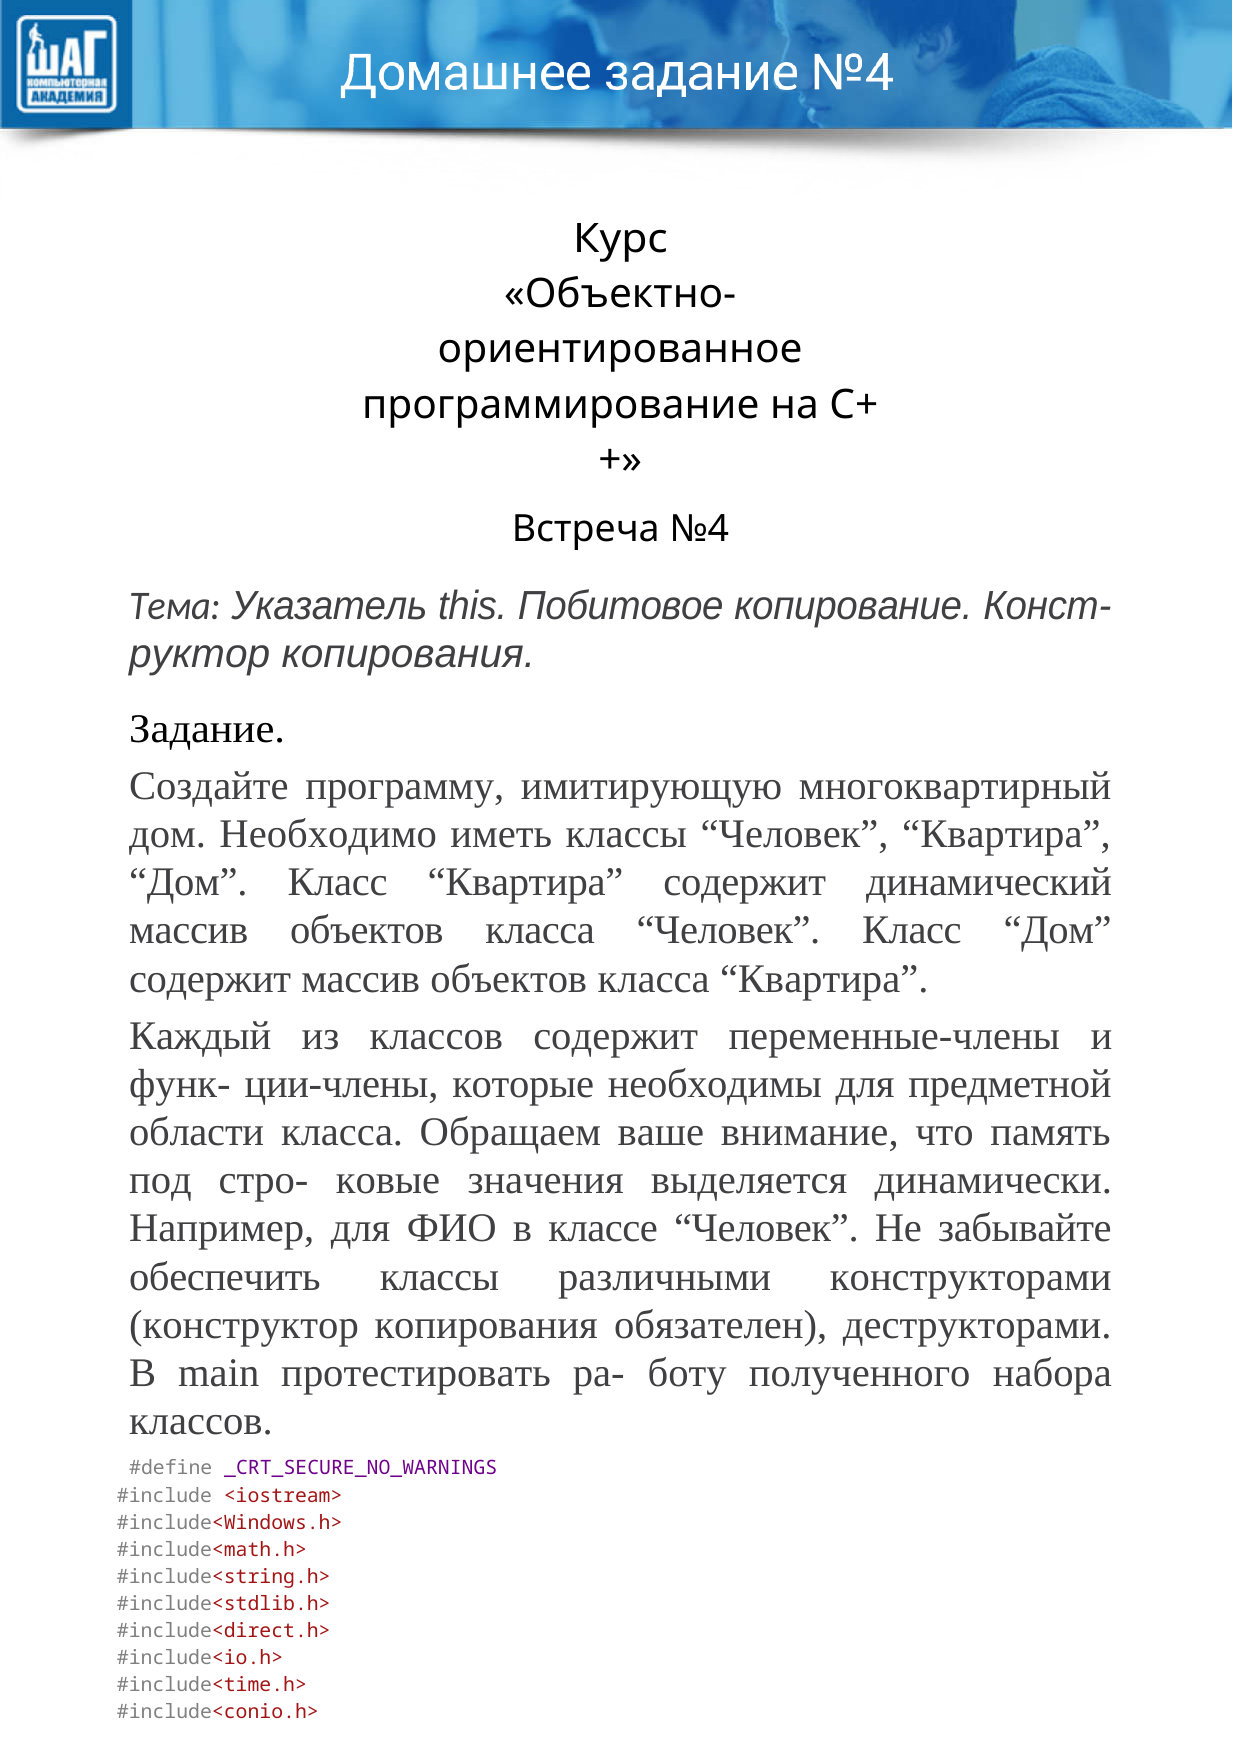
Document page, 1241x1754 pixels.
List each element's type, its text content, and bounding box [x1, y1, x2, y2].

text #include<Windows.h> [117, 1508, 1123, 1535]
text Тема: Указатель this. Побитовое копирование. Конст- руктор копирования. [129, 580, 1111, 677]
text #include<string.h> [117, 1562, 1123, 1589]
text #include<stdlib.h> [117, 1589, 1123, 1616]
text Создайте программу, имитирующую многоквартирный дом. Необходимо иметь классы “Человек”, “Квартира”, “Дом”. Класс “Квартира” содержит динамический массив объектов класса “Человек”. Класс “Дом” содержит массив объектов класса “Квартира”. [129, 762, 1112, 1001]
text #include<time.h> [117, 1670, 1123, 1697]
text #include<direct.h> [117, 1616, 1123, 1643]
picture [0, 0, 1232, 200]
text #define _CRT_SECURE_NO_WARNINGS [129, 1453, 1112, 1480]
text #include<math.h> [117, 1535, 1123, 1562]
text Курс [344, 208, 896, 264]
text Встреча №4 [344, 501, 896, 552]
text #include<conio.h> [117, 1697, 1123, 1724]
text Задание. [129, 704, 1123, 751]
text «Объектно-ориентированное программирование на C++» [344, 264, 896, 485]
text #include <iostream> [117, 1481, 1123, 1508]
text Каждый из классов содержит переменные-члены и функ- ции-члены, которые необходимы для предметной области класса. Обращаем ваше внимание, что память под стро- ковые значения выделяется динамически. Например, для ФИО в классе “Человек”. Не забывайте обеспечить классы различными конструкторами (конструктор копирования обязателен), деструкторами. В main протестировать ра- боту полученного набора классов. [129, 1011, 1112, 1443]
text #include<io.h> [117, 1643, 1123, 1670]
